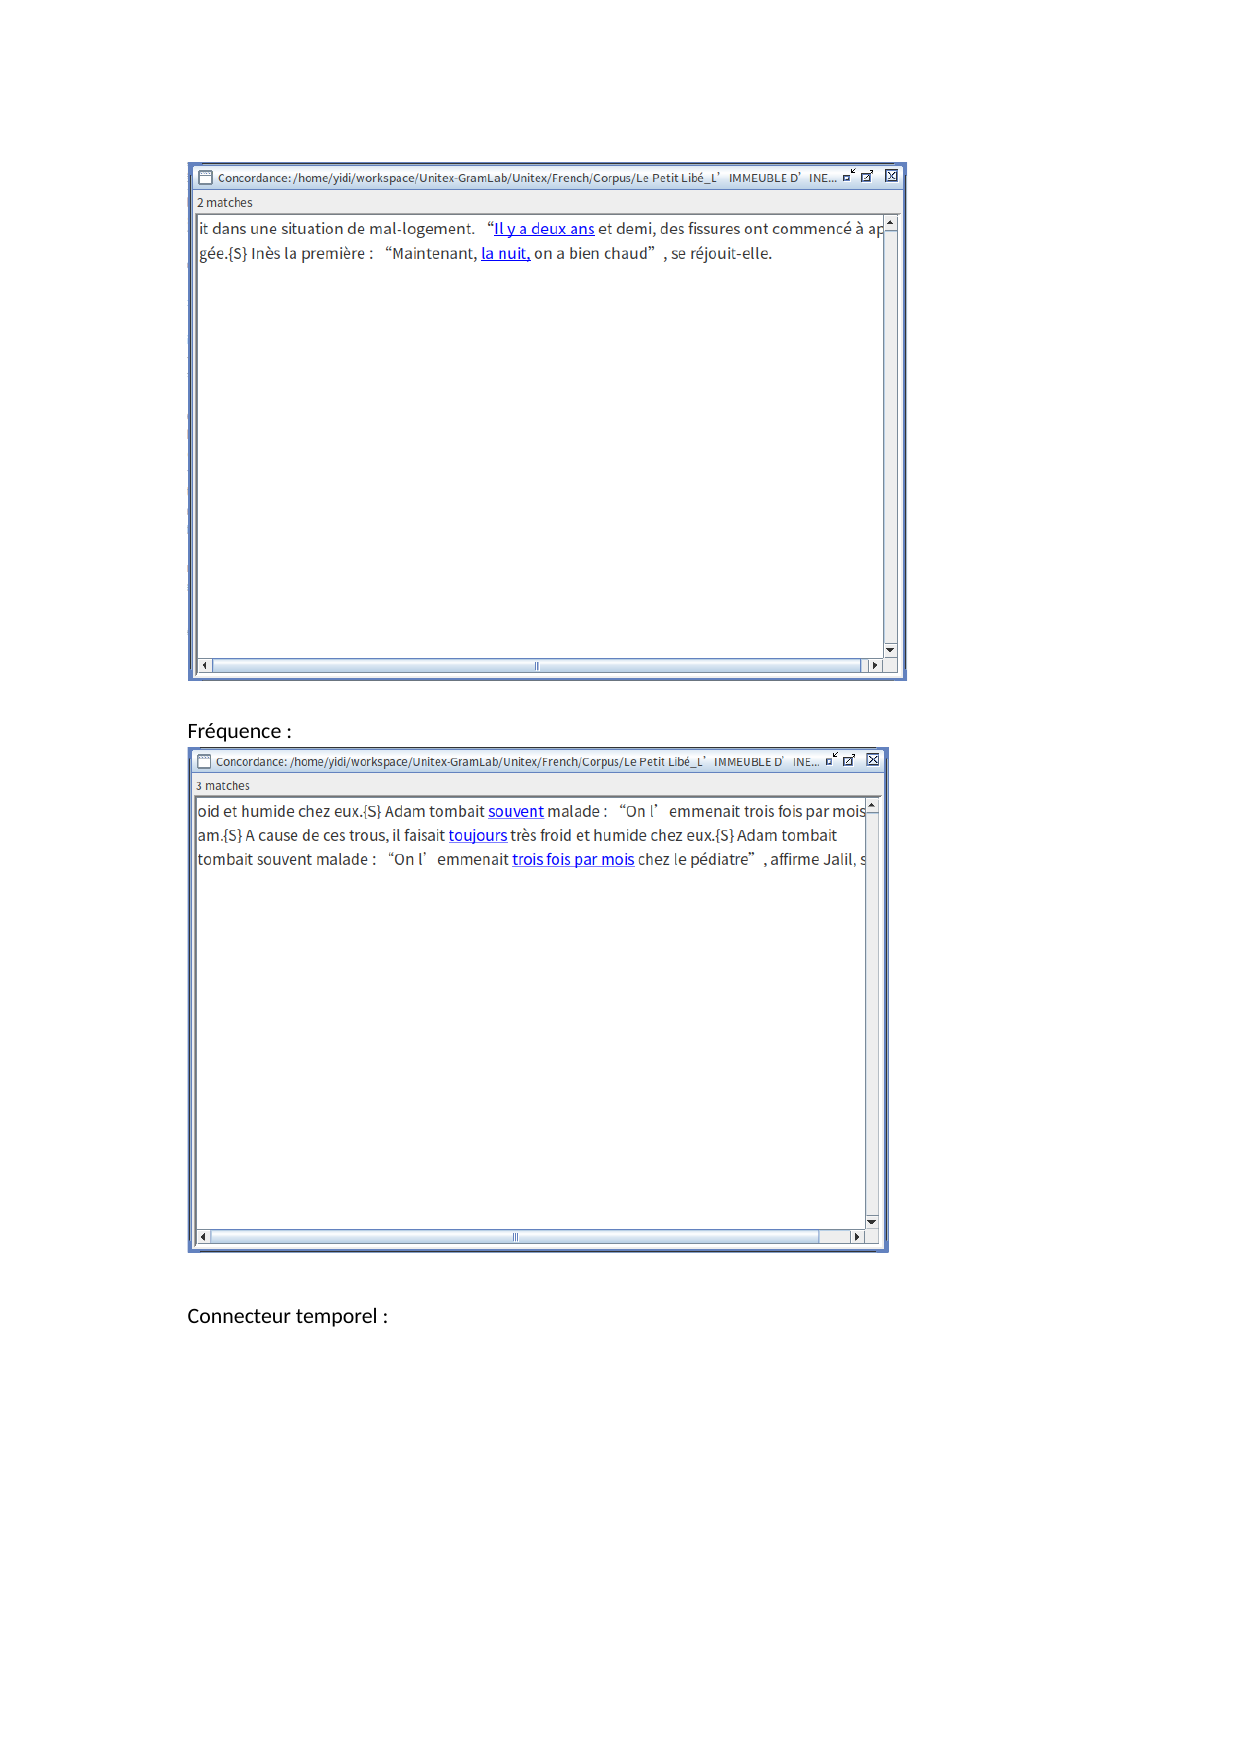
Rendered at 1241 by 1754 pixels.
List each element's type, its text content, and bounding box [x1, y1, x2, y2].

text Connecteur temporel : [187, 1299, 1053, 1332]
picture [187, 162, 908, 681]
text Fréquence : [187, 714, 1053, 747]
picture [187, 747, 890, 1253]
